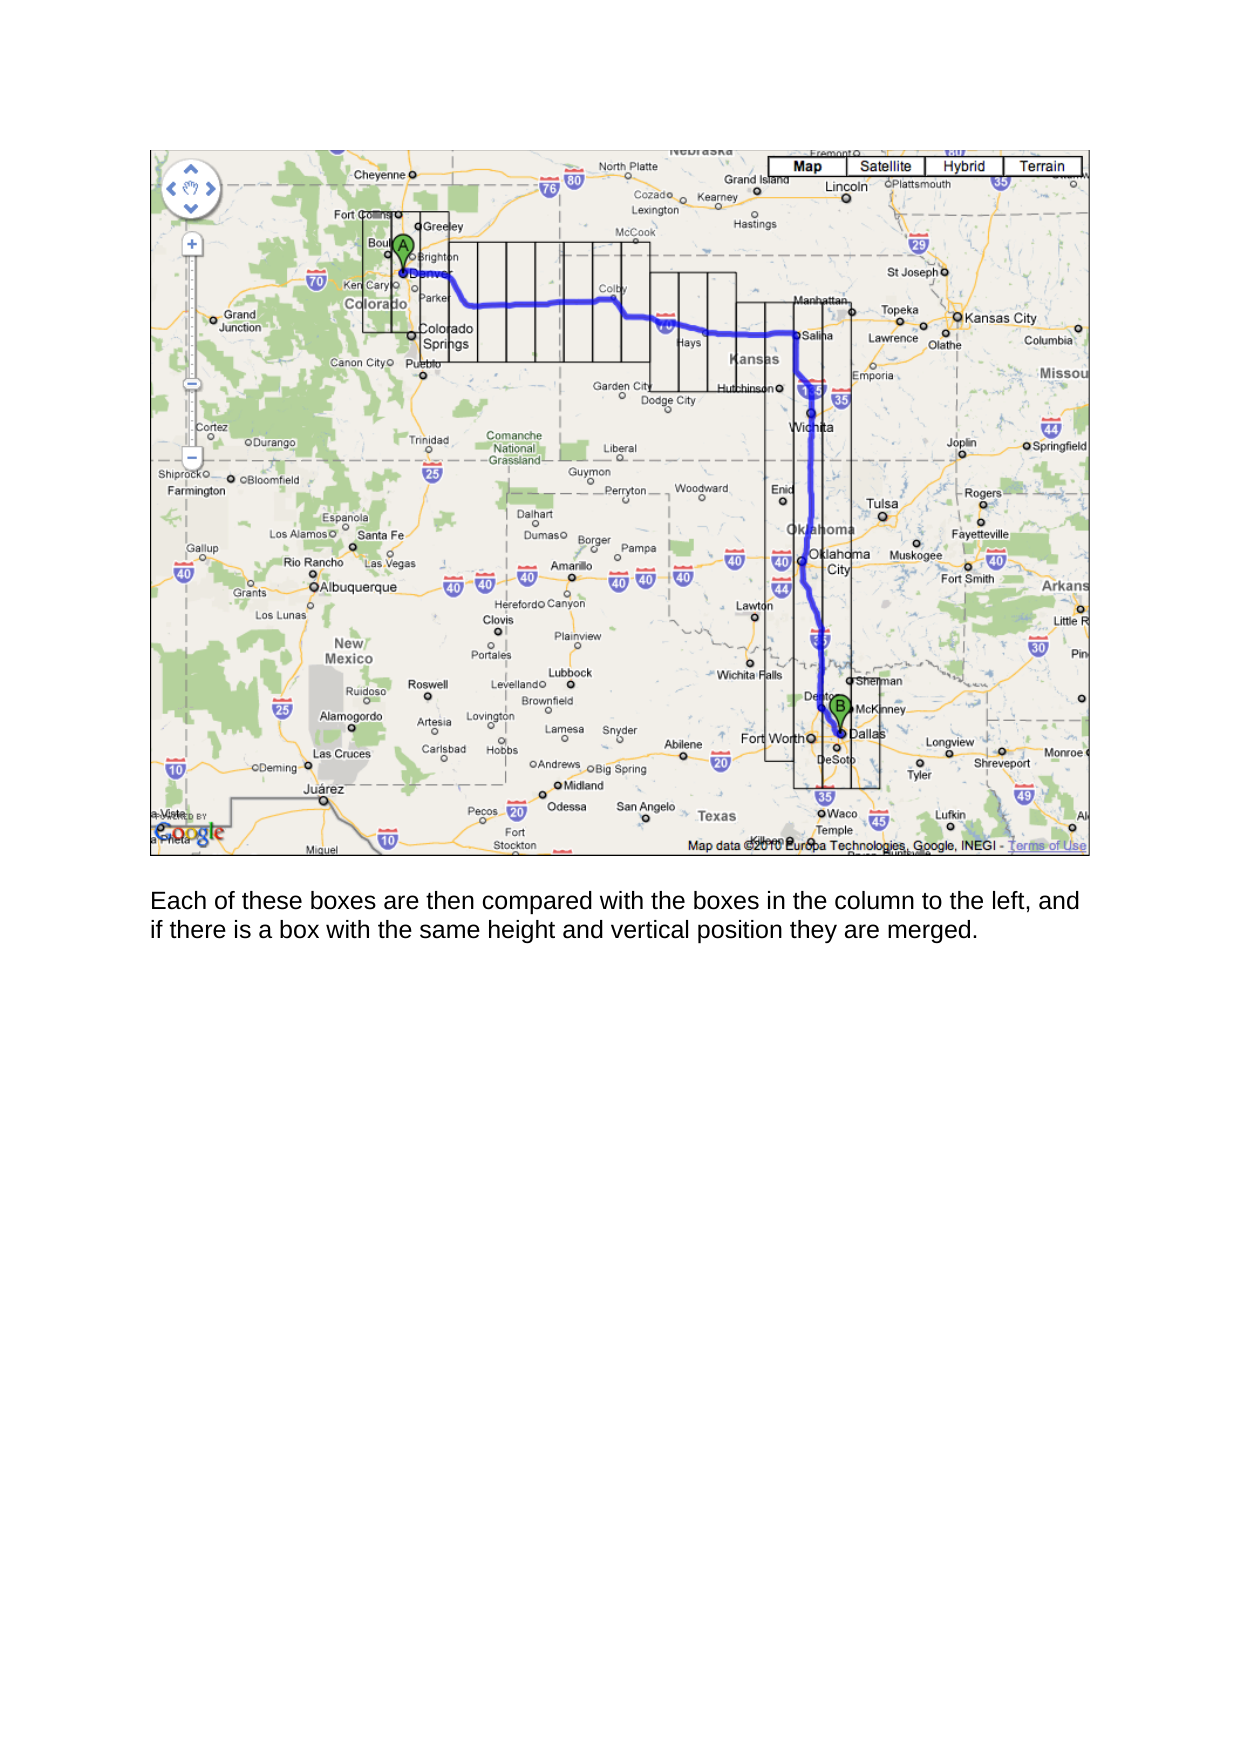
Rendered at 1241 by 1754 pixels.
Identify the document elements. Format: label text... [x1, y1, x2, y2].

text Each of these boxes are then compared with the boxes in the column to the left, and if there is a box with the same height and vertical position they are merged. [150, 886, 1090, 943]
picture [150, 150, 1090, 856]
